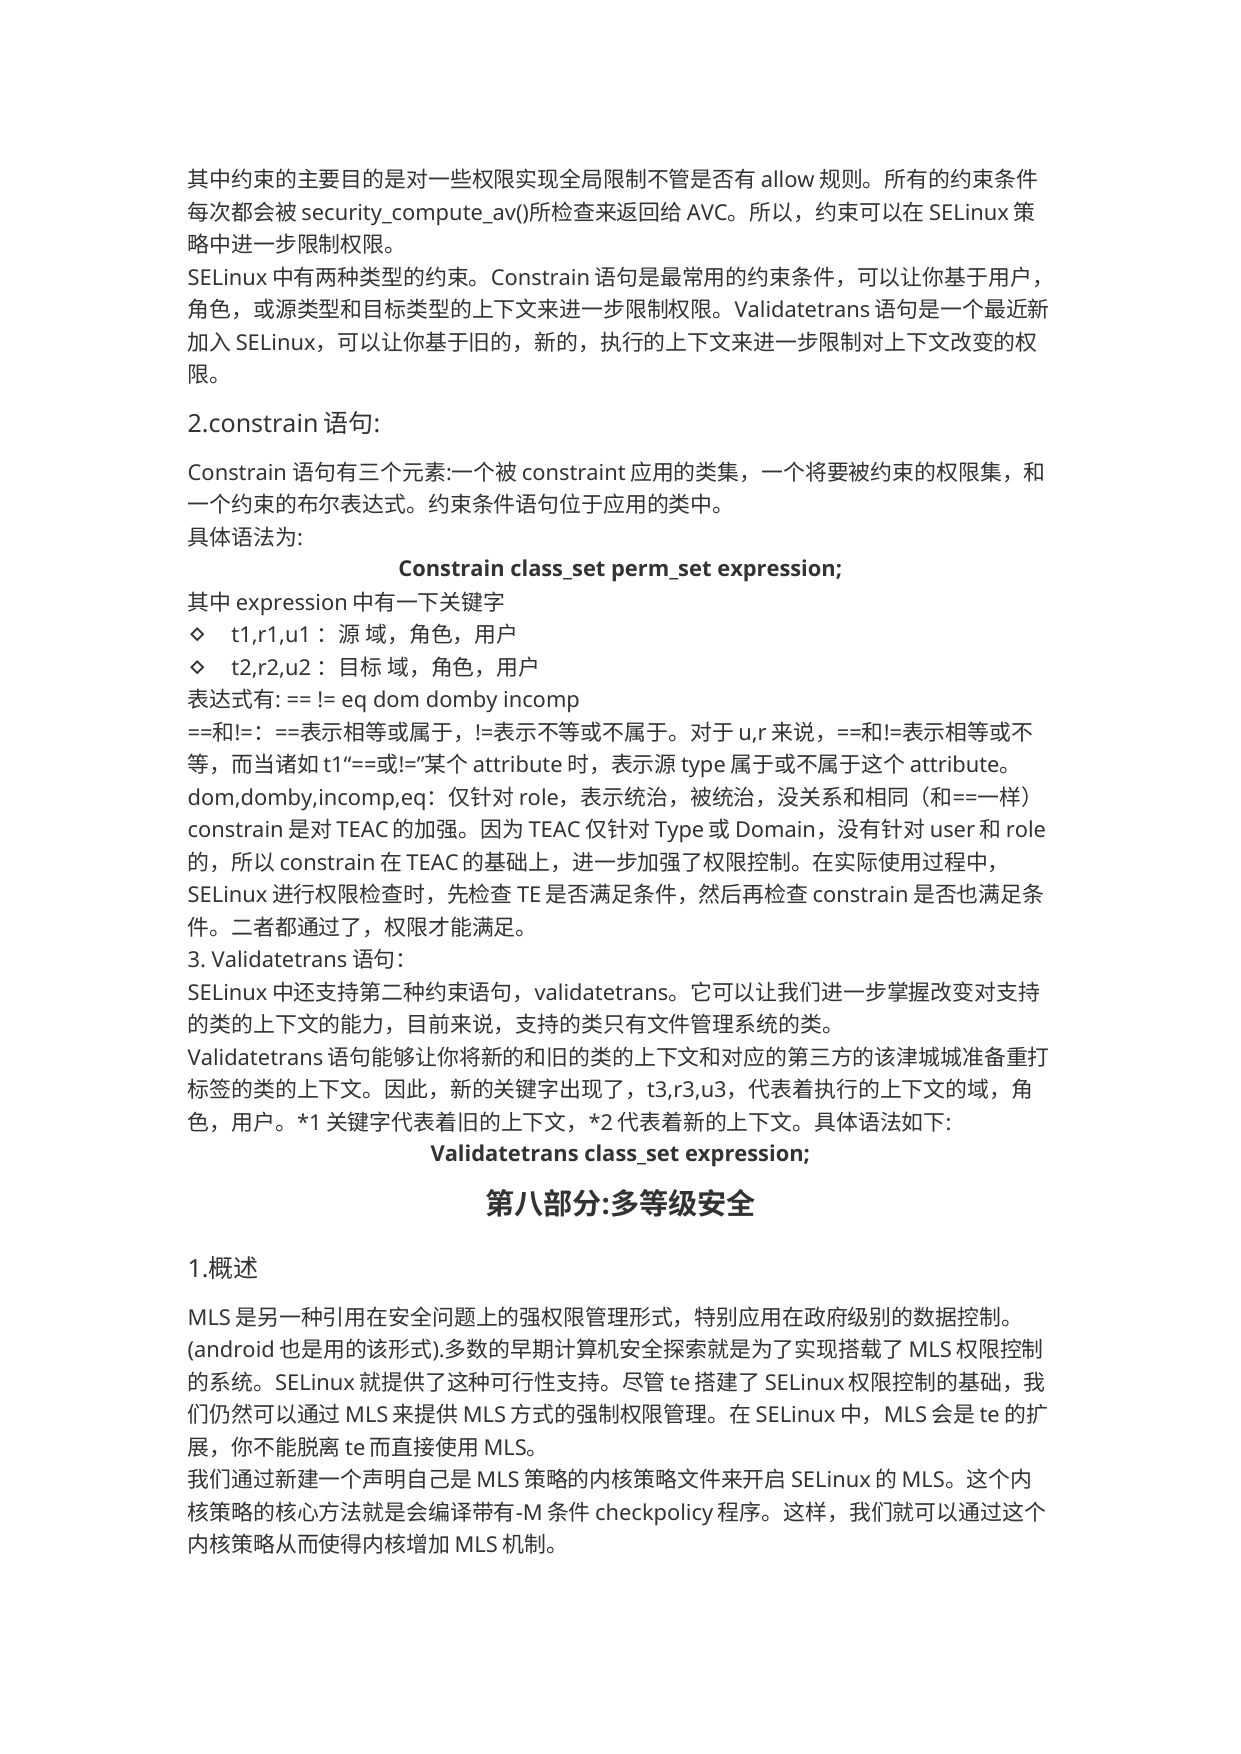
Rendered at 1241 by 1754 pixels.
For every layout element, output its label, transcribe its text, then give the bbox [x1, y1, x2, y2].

text constrain是对TEAC的加强。因为TEAC仅针对Type或Domain，没有针对user和role的，所以constrain在TEAC的基础上，进一步加强了权限控制。在实际使用过程中，SELinux进行权限检查时，先检查TE是否满足条件，然后再检查constrain是否也满足条件。二者都通过了，权限才能满足。 [187, 812, 1053, 942]
text Constrain 语句有三个元素:一个被constraint应用的类集，一个将要被约束的权限集，和一个约束的布尔表达式。约束条件语句位于应用的类中。 [187, 454, 1053, 519]
text 具体语法为: [187, 519, 1053, 552]
text 其中约束的主要目的是对一些权限实现全局限制不管是否有allow规则。所有的约束条件每次都会被security_compute_av()所检查来返回给AVC。所以，约束可以在SELinux策略中进一步限制权限。 [187, 162, 1053, 259]
text SELinux中还支持第二种约束语句，validatetrans。它可以让我们进一步掌握改变对支持的类的上下文的能力，目前来说，支持的类只有文件管理系统的类。 [187, 974, 1053, 1039]
text 表达式有: == != eq dom domby incomp [187, 682, 1053, 714]
text ==和!=：==表示相等或属于，!=表示不等或不属于。对于u,r来说，==和!=表示相等或不等，而当诸如t1“==或!=”某个attribute时，表示源type属于或不属于这个attribute。 [187, 714, 1053, 779]
text 我们通过新建一个声明自己是MLS策略的内核策略文件来开启SELinux的MLS。这个内核策略的核心方法就是会编译带有-M条件checkpolicy程序。这样，我们就可以通过这个内核策略从而使得内核增加MLS机制。 [187, 1462, 1053, 1559]
text SELinux中有两种类型的约束。Constrain语句是最常用的约束条件，可以让你基于用户，角色，或源类型和目标类型的上下文来进一步限制权限。Validatetrans语句是一个最近新加入SELinux，可以让你基于旧的，新的，执行的上下文来进一步限制对上下文改变的权限。 [187, 259, 1053, 389]
text Validatetrans语句能够让你将新的和旧的类的上下文和对应的第三方的该津城城准备重打标签的类的上下文。因此，新的关键字出现了，t3,r3,u3，代表着执行的上下文的域，角色，用户。*1关键字代表着旧的上下文，*2代表着新的上下文。具体语法如下: [187, 1039, 1053, 1137]
list t1,r1,u1 ：源 域，角色，用户 [187, 617, 1053, 649]
list t2,r2,u2 ：目标 域，角色，用户 [187, 649, 1053, 682]
text Validatetrans class_set expression; [187, 1137, 1053, 1169]
text 1.概述 [187, 1234, 1053, 1299]
text 3. Validatetrans语句： [187, 942, 1053, 974]
text dom,domby,incomp,eq：仅针对role，表示统治，被统治，没关系和相同（和==一样） [187, 779, 1053, 812]
text 第八部分:多等级安全 [187, 1169, 1053, 1234]
text 2.constrain语句: [187, 389, 1053, 454]
text Constrain class_set perm_set expression; [187, 552, 1053, 584]
text MLS是另一种引用在安全问题上的强权限管理形式，特别应用在政府级别的数据控制。(android也是用的该形式).多数的早期计算机安全探索就是为了实现搭载了MLS权限控制的系统。SELinux就提供了这种可行性支持。尽管te搭建了SELinux权限控制的基础，我们仍然可以通过MLS来提供MLS方式的强制权限管理。在SELinux中，MLS会是te的扩展，你不能脱离te而直接使用MLS。 [187, 1299, 1053, 1462]
text 其中expression中有一下关键字 [187, 584, 1053, 617]
